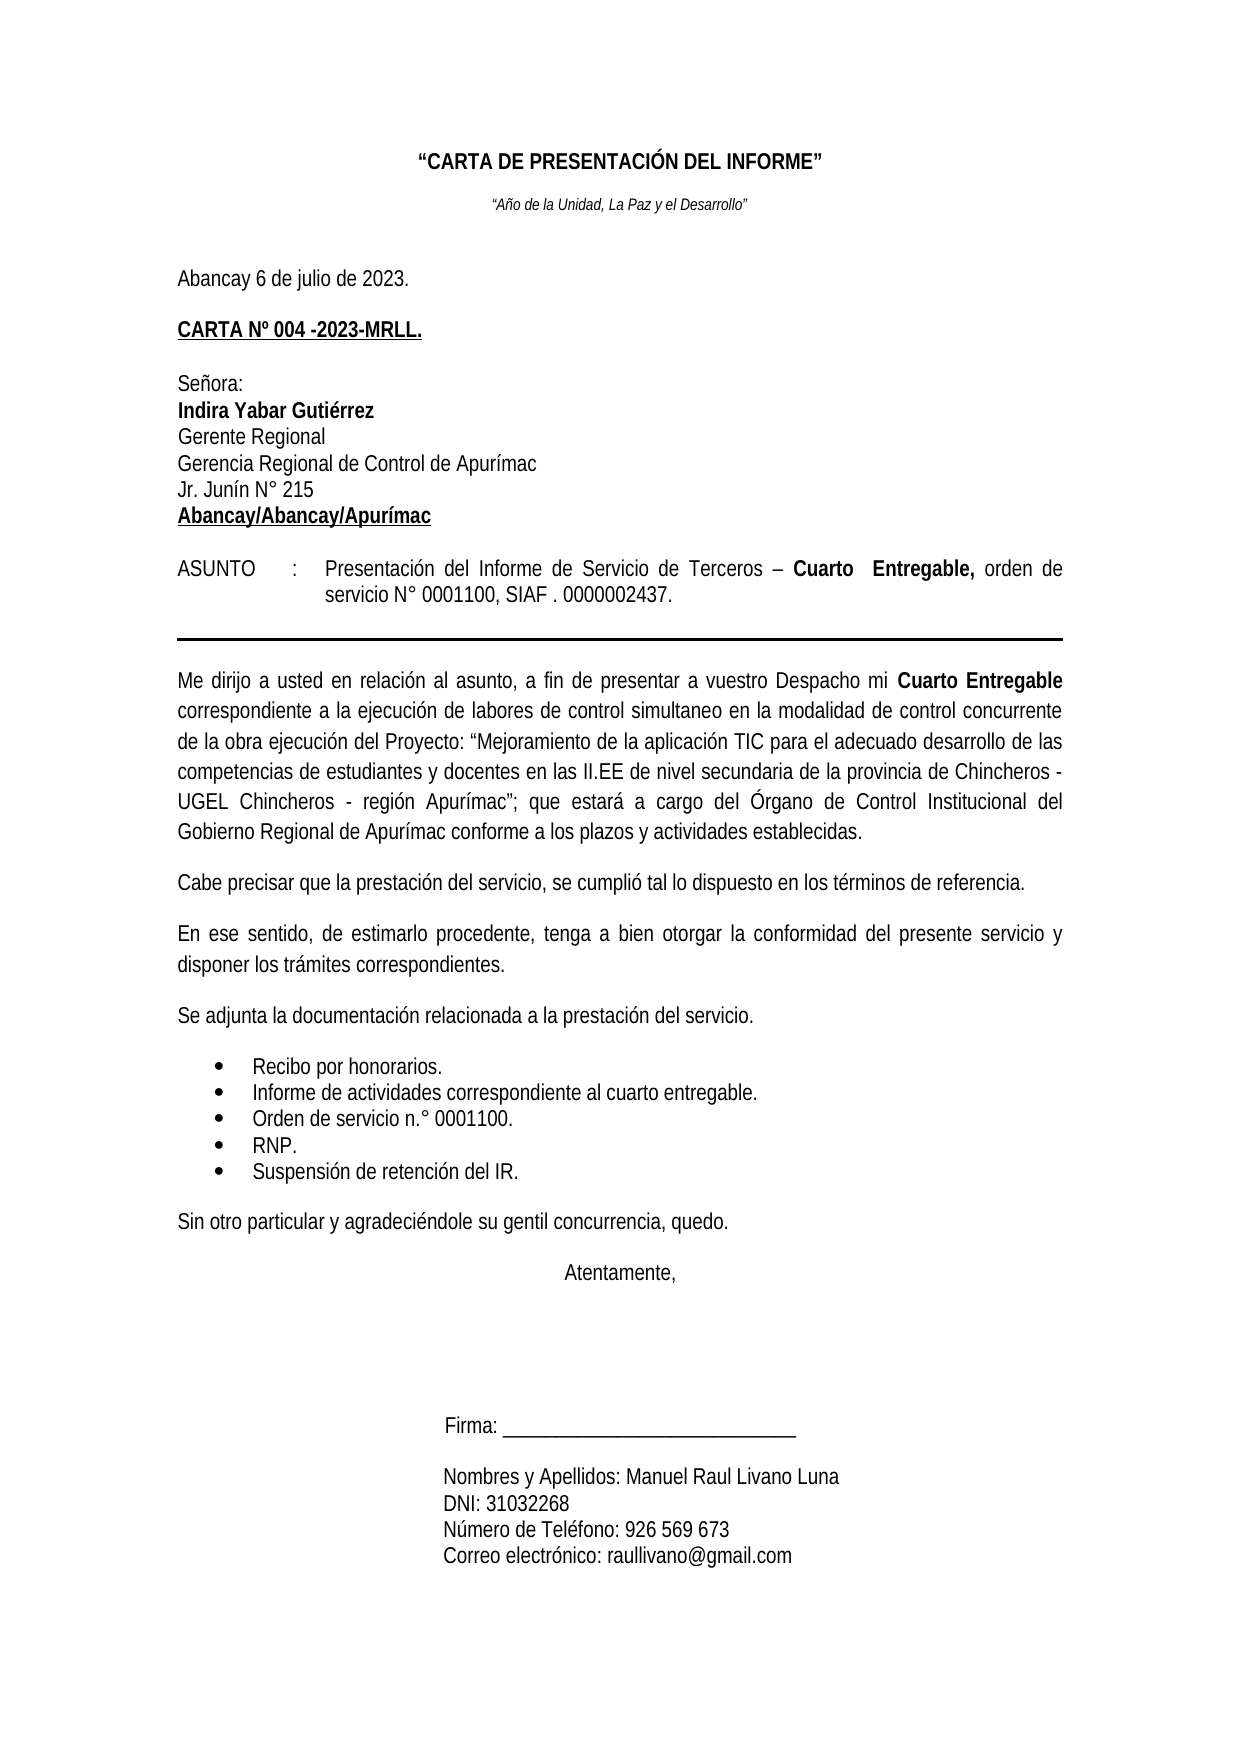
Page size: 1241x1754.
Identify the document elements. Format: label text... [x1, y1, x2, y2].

text Cabe precisar que la prestación del servicio, se cumplió tal lo dispuesto en los términos de referencia. [177, 869, 1063, 896]
text Señora: [177, 370, 1063, 397]
text Gerencia Regional de Control de Apurímac [177, 449, 1063, 476]
text Jr. Junín N° 215 [177, 476, 1063, 502]
text CARTA Nº 004 -2023-MRLL. [177, 316, 1063, 342]
list Suspensión de retención del IR. [215, 1158, 1063, 1184]
text Abancay 6 de julio de 2023. [177, 265, 1063, 291]
text “CARTA DE PRESENTACIÓN DEL INFORME” [177, 148, 1063, 174]
text Número de Teléfono: 926 569 673 [443, 1516, 1063, 1542]
text Sin otro particular y agradeciéndole su gentil concurrencia, quedo. [177, 1208, 1063, 1234]
text Abancay/Abancay/Apurímac [177, 502, 1063, 528]
text Firma: ____________________________ [177, 1412, 1063, 1438]
text Me dirijo a usted en relación al asunto, a fin de presentar a vuestro Despacho mi Cuarto Entregable correspondiente a la ejecución de labores de control simultaneo en la modalidad de control concurrente de la obra ejecución del Proyecto: “Mejoramiento de la aplicación TIC para el adecuado desarrollo de las competencias de estudiantes y docentes en las II.EE de nivel secundaria de la provincia de Chincheros - UGEL Chincheros - región Apurímac”; que estará a cargo del Órgano de Control Institucional del Gobierno Regional de Apurímac conforme a los plazos y actividades establecidas. [177, 667, 1063, 844]
text Se adjunta la documentación relacionada a la prestación del servicio. [177, 1002, 1063, 1028]
text ASUNTO : Presentación del Informe de Servicio de Terceros – Cuarto Entregable, orden de servicio N° 0001100, SIAF . 0000002437. [177, 555, 1063, 608]
list Recibo por honorarios. [215, 1053, 1063, 1079]
text Gerente Regional [178, 423, 1063, 449]
list Orden de servicio n.° 0001100. [215, 1105, 1063, 1132]
text “Año de la Unidad, La Paz y el Desarrollo” [177, 195, 1063, 214]
list Informe de actividades correspondiente al cuarto entregable. [215, 1079, 1063, 1105]
text Atentamente, [177, 1259, 1063, 1285]
text En ese sentido, de estimarlo procedente, tenga a bien otorgar la conformidad del presente servicio y disponer los trámites correspondientes. [177, 920, 1063, 977]
text Indira Yabar Gutiérrez [178, 397, 1063, 423]
list RNP. [215, 1132, 1063, 1158]
text DNI: 31032268 [443, 1489, 1063, 1516]
text Correo electrónico: raullivano@gmail.com [443, 1542, 1063, 1568]
text Nombres y Apellidos: Manuel Raul Livano Luna [443, 1463, 1063, 1489]
